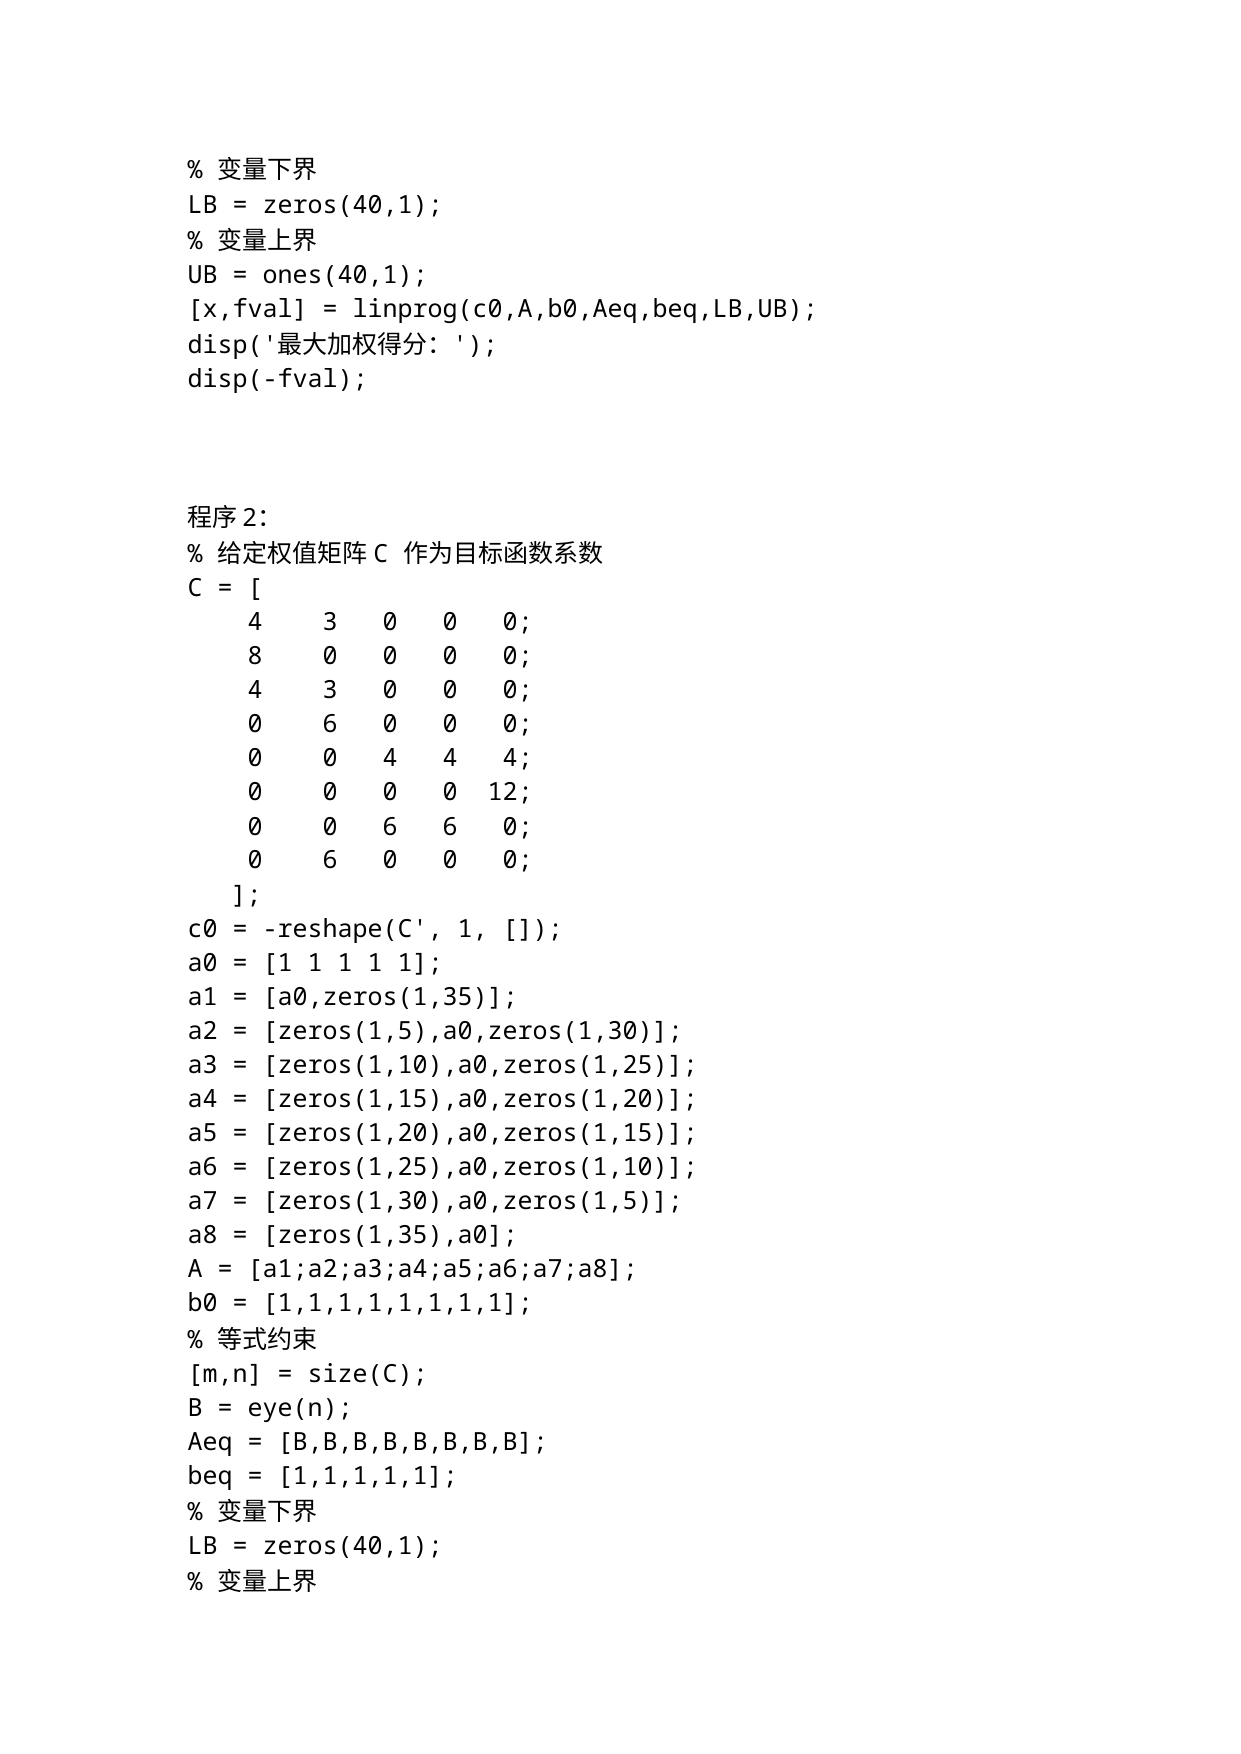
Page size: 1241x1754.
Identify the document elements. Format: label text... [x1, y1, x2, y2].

text LB = zeros(40,1); [187, 186, 1053, 220]
text a0 = [1 1 1 1 1]; [187, 944, 1053, 978]
text a5 = [zeros(1,20),a0,zeros(1,15)]; [187, 1115, 1053, 1149]
text a3 = [zeros(1,10),a0,zeros(1,25)]; [187, 1047, 1053, 1081]
text 4 3 0 0 0; [187, 672, 1053, 706]
text a8 = [zeros(1,35),a0]; [187, 1217, 1053, 1251]
text disp(-fval); [187, 361, 1053, 395]
text 0 0 0 0 12; [187, 774, 1053, 808]
text a4 = [zeros(1,15),a0,zeros(1,20)]; [187, 1081, 1053, 1115]
text [x,fval] = linprog(c0,A,b0,Aeq,beq,LB,UB); [187, 291, 1053, 325]
text beq = [1,1,1,1,1]; [187, 1457, 1053, 1492]
text Aeq = [B,B,B,B,B,B,B,B]; [187, 1423, 1053, 1457]
text 程序2： [187, 497, 1053, 533]
text 4 3 0 0 0; [187, 604, 1053, 638]
text % 变量上界 [187, 1562, 1053, 1598]
text % 变量上界 [187, 220, 1053, 257]
text 8 0 0 0 0; [187, 638, 1053, 672]
text ]; [187, 876, 1053, 910]
text A = [a1;a2;a3;a4;a5;a6;a7;a8]; [187, 1251, 1053, 1285]
text a1 = [a0,zeros(1,35)]; [187, 978, 1053, 1012]
text % 给定权值矩阵 C 作为目标函数系数 [187, 533, 1053, 570]
text b0 = [1,1,1,1,1,1,1,1]; [187, 1285, 1053, 1319]
text UB = ones(40,1); [187, 257, 1053, 291]
text 0 0 4 4 4; [187, 740, 1053, 774]
text c0 = -reshape(C', 1, []); [187, 910, 1053, 944]
text % 变量下界 [187, 1492, 1053, 1528]
text C = [ [187, 570, 1053, 604]
text 0 6 0 0 0; [187, 842, 1053, 876]
text [m,n] = size(C); [187, 1355, 1053, 1389]
text a2 = [zeros(1,5),a0,zeros(1,30)]; [187, 1012, 1053, 1047]
text % 变量下界 [187, 150, 1053, 186]
text % 等式约束 [187, 1319, 1053, 1355]
text 0 6 0 0 0; [187, 706, 1053, 740]
text LB = zeros(40,1); [187, 1528, 1053, 1562]
text a6 = [zeros(1,25),a0,zeros(1,10)]; [187, 1149, 1053, 1183]
text B = eye(n); [187, 1389, 1053, 1423]
text disp('最大加权得分：'); [187, 325, 1053, 361]
text a7 = [zeros(1,30),a0,zeros(1,5)]; [187, 1183, 1053, 1217]
text 0 0 6 6 0; [187, 808, 1053, 842]
